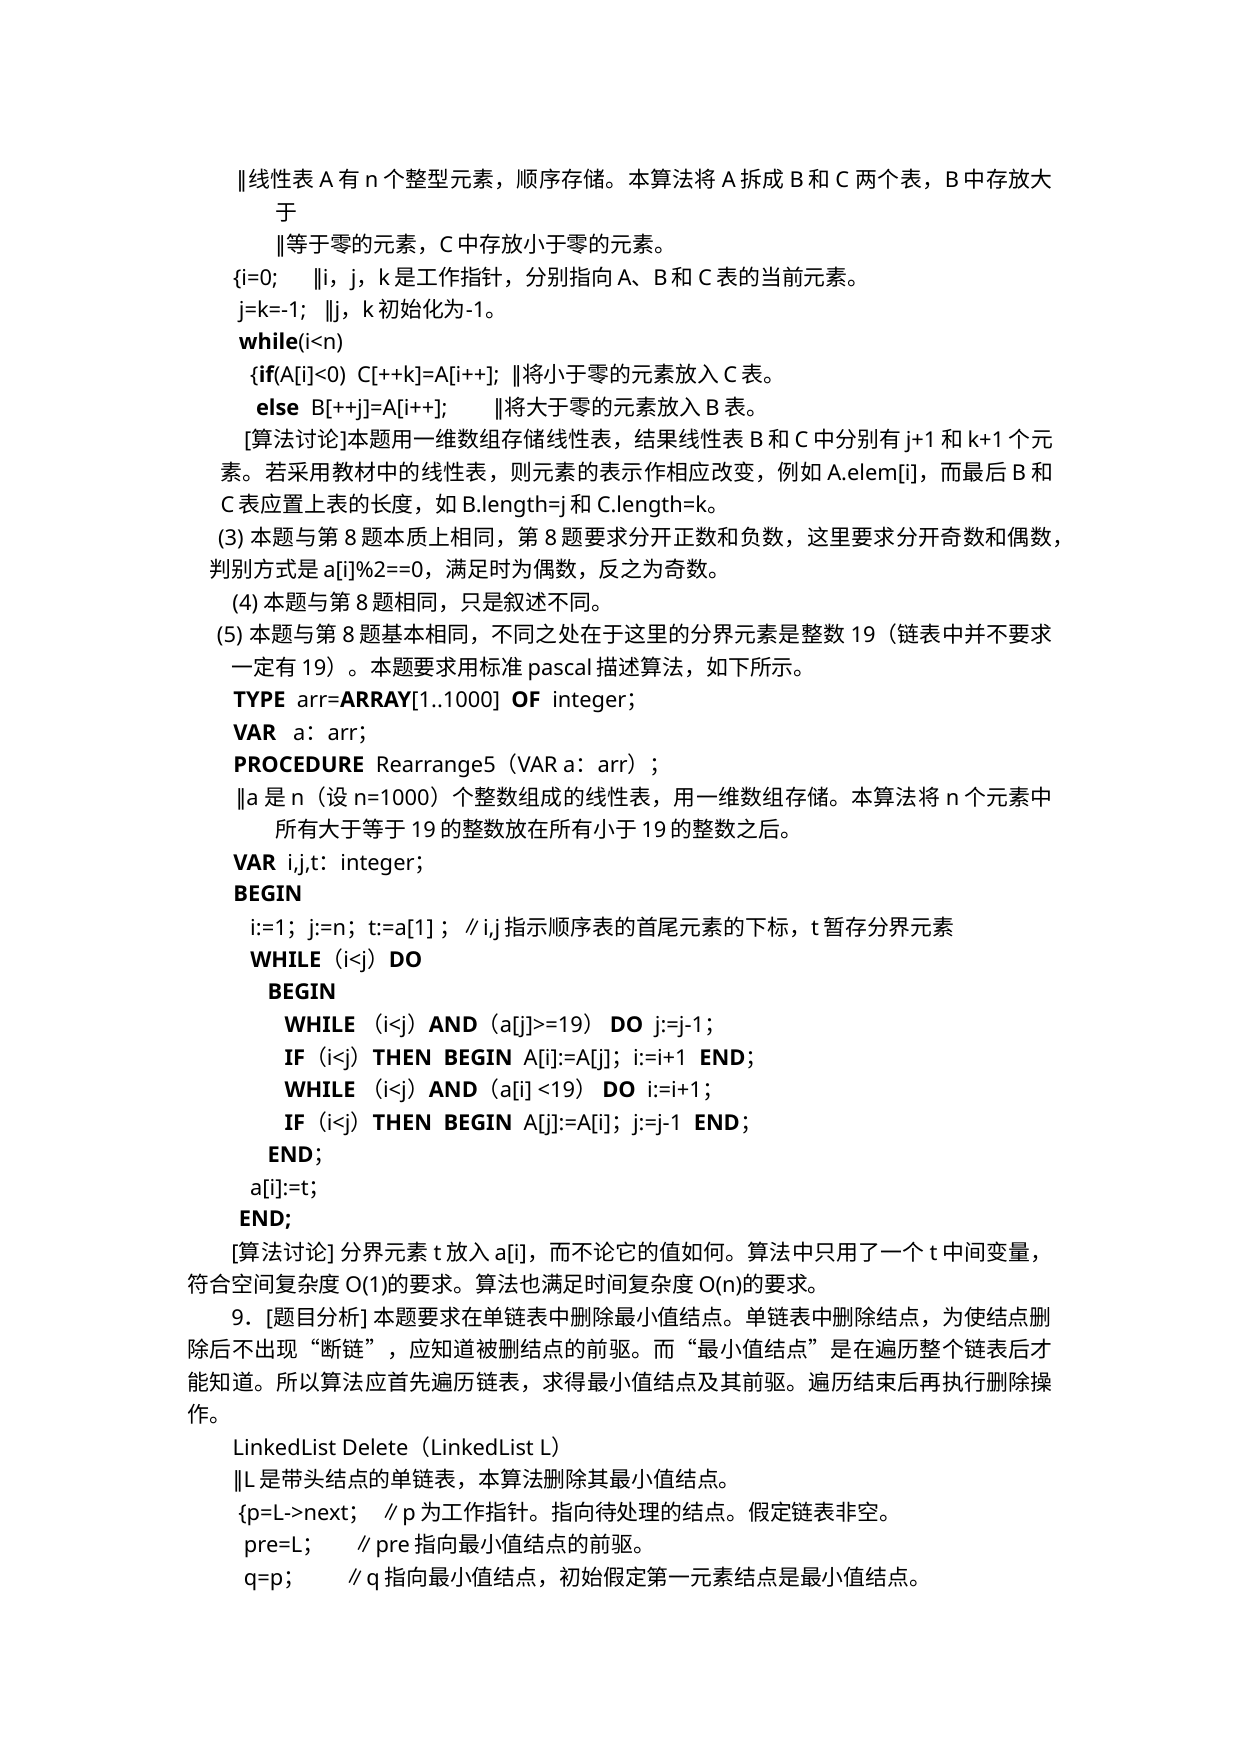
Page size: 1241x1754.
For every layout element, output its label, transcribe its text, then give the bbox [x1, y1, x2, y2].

text j=k=-1; ∥j，k初始化为-1。 [187, 292, 1053, 324]
text WHILE （i<j）AND（a[j]>=19） DO j:=j-1； [187, 1007, 1053, 1039]
text ∥a是n（设n=1000）个整数组成的线性表，用一维数组存储。本算法将n个元素中所有大于等于19的整数放在所有小于19的整数之后。 [187, 779, 1053, 844]
text VAR i,j,t：integer； [187, 844, 1053, 877]
text ∥L是带头结点的单链表，本算法删除其最小值结点。 [187, 1462, 1053, 1494]
text IF（i<j）THEN BEGIN A[j]:=A[i]；j:=j-1 END； [187, 1104, 1053, 1137]
text i:=1；j:=n；t:=a[1] ；∥i,j指示顺序表的首尾元素的下标，t暂存分界元素 [187, 909, 1053, 942]
text [算法讨论]本题用一维数组存储线性表，结果线性表B和C中分别有j+1和k+1个元素。若采用教材中的线性表，则元素的表示作相应改变，例如A.elem[i]，而最后B和C表应置上表的长度，如B.length=j和C.length=k。 [220, 422, 1053, 519]
text TYPE arr=ARRAY[1..1000] OF integer； [187, 682, 1053, 714]
text END; [187, 1202, 1053, 1234]
text VAR a：arr； [187, 714, 1053, 747]
text (3) 本题与第8题本质上相同，第8题要求分开正数和负数，这里要求分开奇数和偶数，判别方式是a[i]%2==0，满足时为偶数，反之为奇数。 [187, 519, 1053, 584]
text WHILE（i<j）DO [187, 942, 1053, 974]
text ∥线性表A有n个整型元素，顺序存储。本算法将A拆成B和C 两个表，B中存放大于 [187, 162, 1053, 227]
text IF（i<j）THEN BEGIN A[i]:=A[j]；i:=i+1 END； [187, 1039, 1053, 1072]
text BEGIN [187, 877, 1053, 909]
text else B[++j]=A[i++]; ∥将大于零的元素放入B表。 [187, 389, 1053, 422]
text a[i]:=t； [187, 1169, 1053, 1202]
text {if(A[i]<0) C[++k]=A[i++]; ∥将小于零的元素放入C表。 [187, 357, 1053, 389]
text LinkedList Delete（LinkedList L） [187, 1429, 1053, 1462]
text (4) 本题与第8题相同，只是叙述不同。 [187, 584, 1053, 617]
text 9．[题目分析] 本题要求在单链表中删除最小值结点。单链表中删除结点，为使结点删除后不出现“断链”，应知道被删结点的前驱。而“最小值结点”是在遍历整个链表后才能知道。所以算法应首先遍历链表，求得最小值结点及其前驱。遍历结束后再执行删除操作。 [187, 1299, 1053, 1429]
text q=p； ∥q指向最小值结点，初始假定第一元素结点是最小值结点。 [187, 1559, 1053, 1592]
text WHILE （i<j）AND（a[i] <19） DO i:=i+1； [187, 1072, 1053, 1104]
text [算法讨论] 分界元素t放入a[i]，而不论它的值如何。算法中只用了一个t中间变量，符合空间复杂度O(1)的要求。算法也满足时间复杂度O(n)的要求。 [187, 1234, 1053, 1299]
text {i=0; ∥i，j，k是工作指针，分别指向A、B和C表的当前元素。 [187, 259, 1053, 292]
text BEGIN [187, 974, 1053, 1007]
text while(i<n) [187, 324, 1053, 357]
text pre=L； ∥pre指向最小值结点的前驱。 [187, 1527, 1053, 1559]
text PROCEDURE Rearrange5（VAR a：arr）； [187, 747, 1053, 779]
text ∥等于零的元素，C中存放小于零的元素。 [275, 227, 1053, 259]
text (5) 本题与第8题基本相同，不同之处在于这里的分界元素是整数19（链表中并不要求一定有19）。本题要求用标准pascal描述算法，如下所示。 [187, 617, 1053, 682]
text END； [187, 1137, 1053, 1169]
text {p=L->next； ∥p为工作指针。指向待处理的结点。假定链表非空。 [187, 1494, 1053, 1527]
